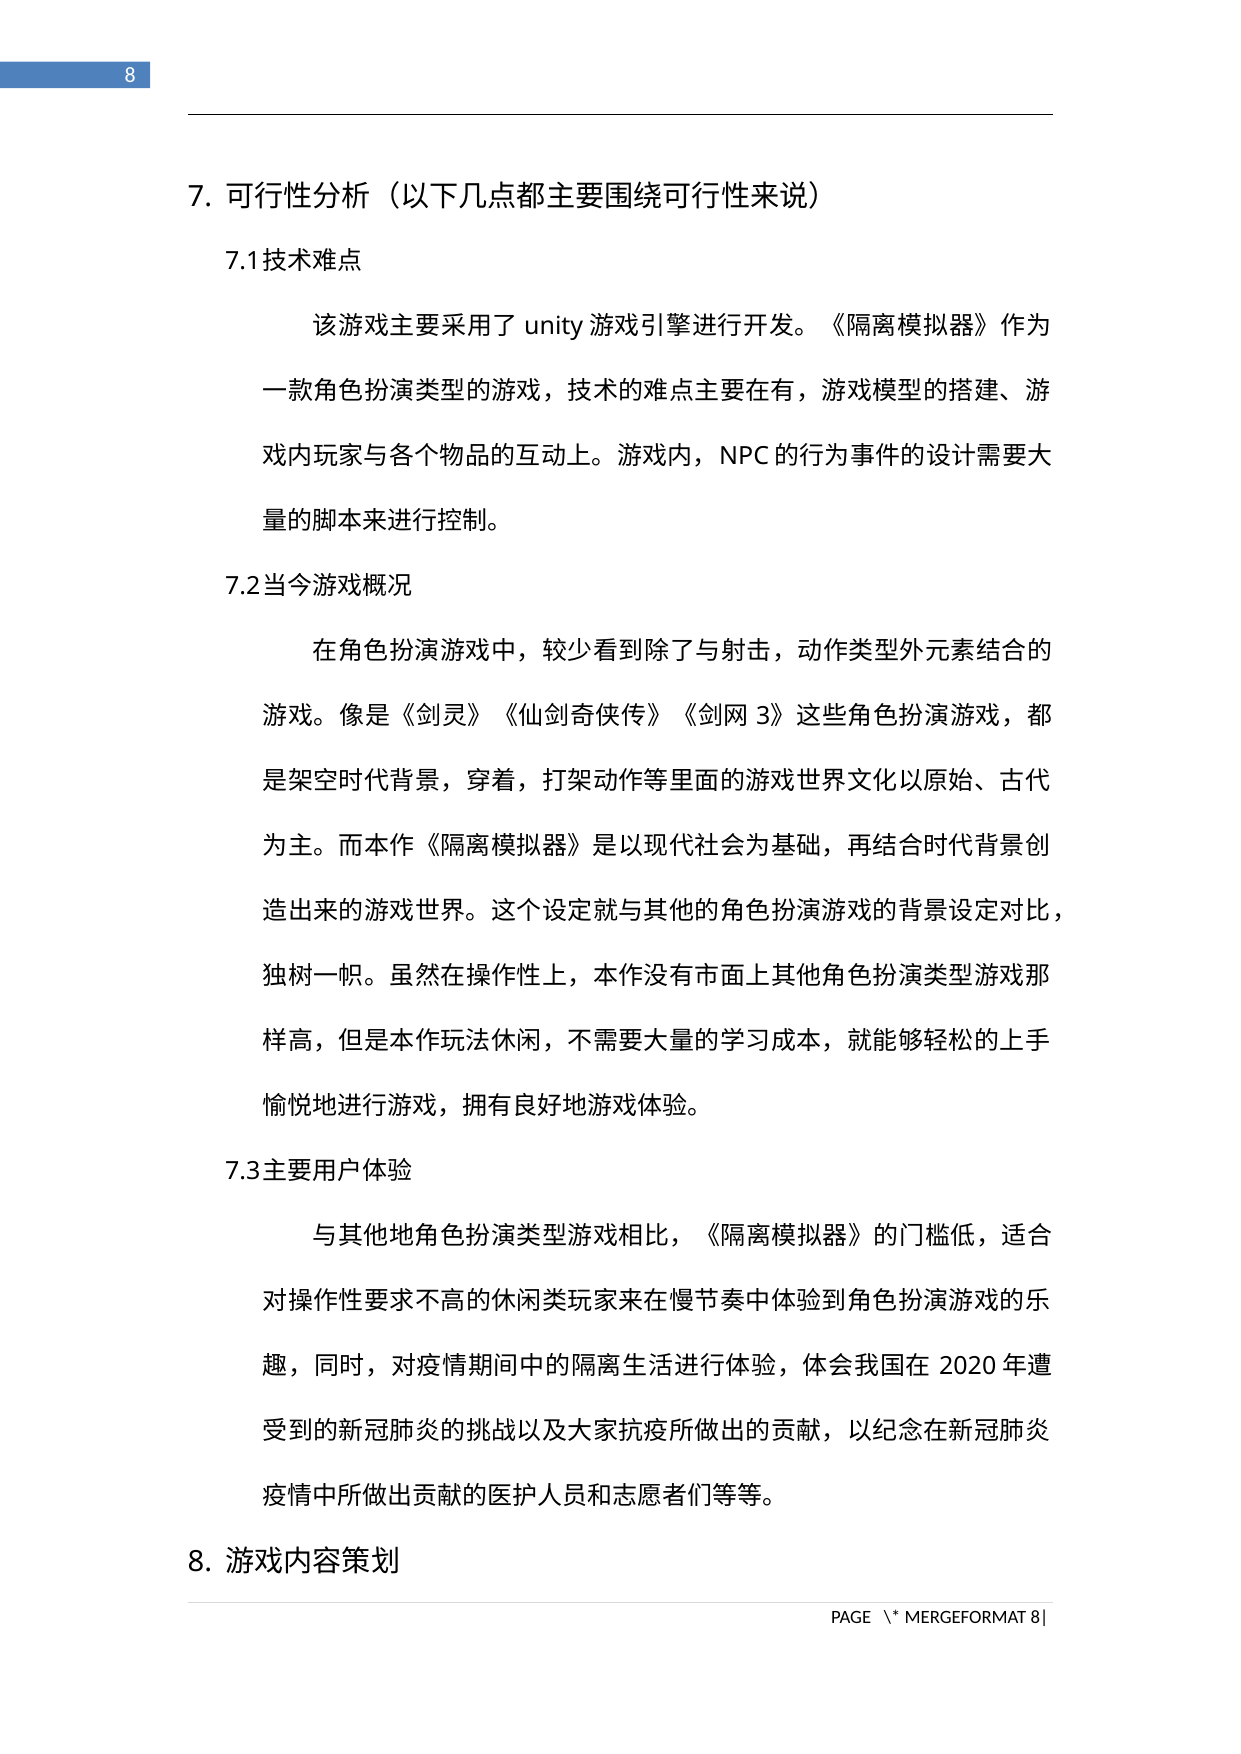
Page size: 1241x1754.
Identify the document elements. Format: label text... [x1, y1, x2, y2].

list 主要用户体验 [225, 1136, 1053, 1201]
list 该游戏主要采用了unity游戏引擎进行开发。《隔离模拟器》作为一款角色扮演类型的游戏，技术的难点主要在有，游戏模型的搭建、游戏内玩家与各个物品的互动上。游戏内，NPC的行为事件的设计需要大量的脚本来进行控制。 [262, 291, 1053, 551]
list 与其他地角色扮演类型游戏相比，《隔离模拟器》的门槛低，适合对操作性要求不高的休闲类玩家来在慢节奏中体验到角色扮演游戏的乐趣，同时，对疫情期间中的隔离生活进行体验，体会我国在2020年遭受到的新冠肺炎的挑战以及大家抗疫所做出的贡献，以纪念在新冠肺炎疫情中所做出贡献的医护人员和志愿者们等等。 [262, 1201, 1053, 1526]
list 可行性分析（以下几点都主要围绕可行性来说） [187, 161, 1053, 226]
list 当今游戏概况 [225, 551, 1053, 616]
list 在角色扮演游戏中，较少看到除了与射击，动作类型外元素结合的游戏。像是《剑灵》《仙剑奇侠传》《剑网3》这些角色扮演游戏，都是架空时代背景，穿着，打架动作等里面的游戏世界文化以原始、古代为主。而本作《隔离模拟器》是以现代社会为基础，再结合时代背景创造出来的游戏世界。这个设定就与其他的角色扮演游戏的背景设定对比，独树一帜。虽然在操作性上，本作没有市面上其他角色扮演类型游戏那样高，但是本作玩法休闲，不需要大量的学习成本，就能够轻松的上手愉悦地进行游戏，拥有良好地游戏体验。 [262, 616, 1053, 1136]
list 游戏内容策划 [187, 1526, 1053, 1591]
list 技术难点 [225, 226, 1053, 291]
